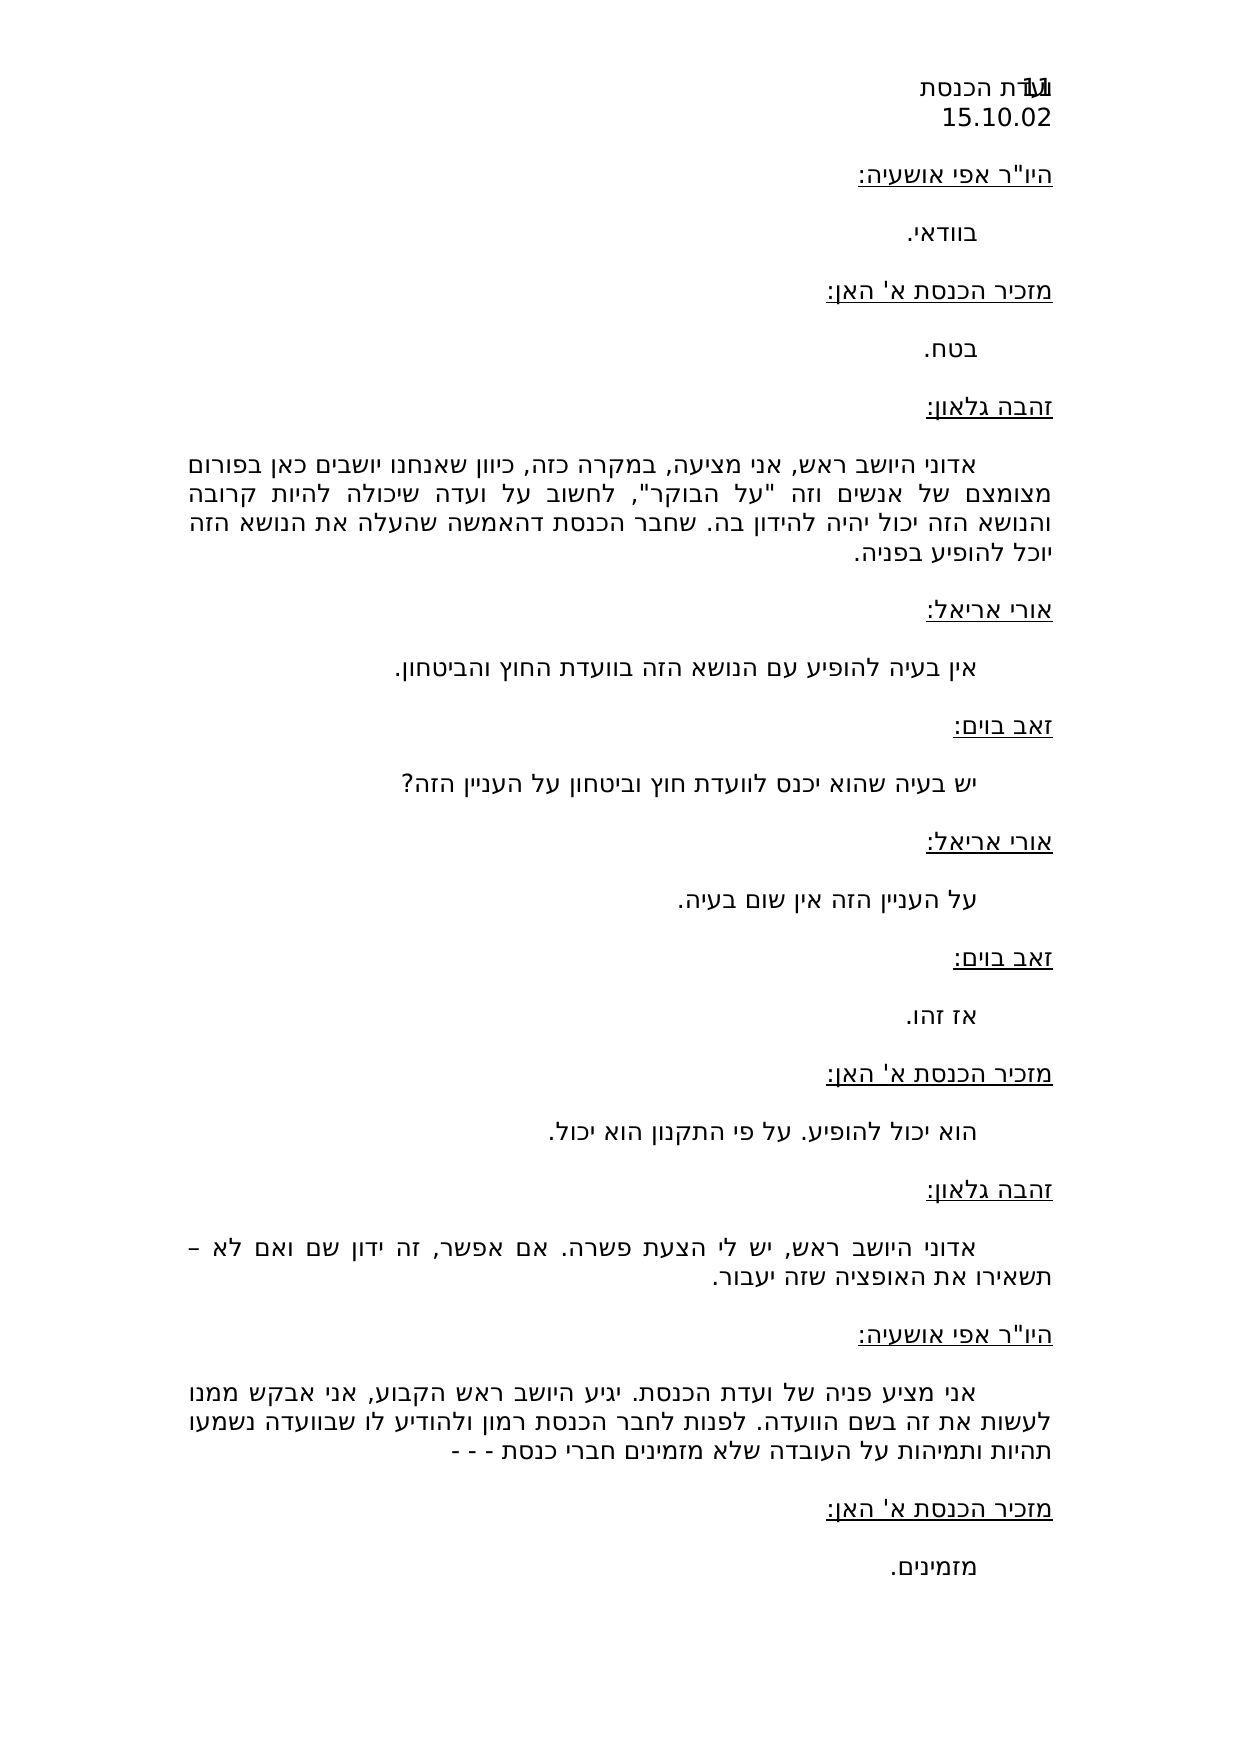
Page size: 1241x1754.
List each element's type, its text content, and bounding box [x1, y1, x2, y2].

text אדוני היושב ראש, אני מציעה, במקרה כזה, כיוון שאנחנו יושבים כאן בפורום מצומצם של אנשים וזה "על הבוקר", לחשוב על ועדה שיכולה להיות קרובה והנושא הזה יכול יהיה להידון בה. שחבר הכנסת דהאמשה שהעלה את הנושא הזה יוכל להופיע בפניה. [187, 450, 1053, 567]
text אין בעיה להופיע עם הנושא הזה בוועדת החוץ והביטחון. [187, 653, 1053, 683]
text זהבה גלאון: [187, 1175, 1053, 1204]
text אורי אריאל: [187, 596, 1053, 625]
text זאב בוים: [187, 711, 1053, 741]
text על העניין הזה אין שום בעיה. [187, 885, 1053, 914]
text אורי אריאל: [187, 827, 1053, 856]
text אדוני היושב ראש, יש לי הצעת פשרה. אם אפשר, זה ידון שם ואם לא – תשאירו את האופציה שזה יעבור. [187, 1233, 1053, 1291]
text בוודאי. [187, 218, 1053, 248]
text זאב בוים: [187, 943, 1053, 972]
text זהבה גלאון: [187, 392, 1053, 421]
text מזמינים. [187, 1552, 1053, 1581]
text היו"ר אפי אושעיה: [187, 1320, 1053, 1349]
text הוא יכול להופיע. על פי התקנון הוא יכול. [187, 1117, 1053, 1146]
text מזכיר הכנסת א' האן: [187, 1494, 1053, 1523]
text בטח. [187, 334, 1053, 363]
text אני מציע פניה של ועדת הכנסת. יגיע היושב ראש הקבוע, אני אבקש ממנו לעשות את זה בשם הוועדה. לפנות לחבר הכנסת רמון ולהודיע לו שבוועדה נשמעו תהיות ותמיהות על העובדה שלא מזמינים חברי כנסת - - - [187, 1378, 1053, 1465]
text יש בעיה שהוא יכנס לוועדת חוץ וביטחון על העניין הזה? [187, 769, 1053, 798]
text מזכיר הכנסת א' האן: [187, 276, 1053, 306]
text מזכיר הכנסת א' האן: [187, 1059, 1053, 1088]
text אז זהו. [187, 1001, 1053, 1030]
text היו"ר אפי אושעיה: [187, 161, 1053, 190]
